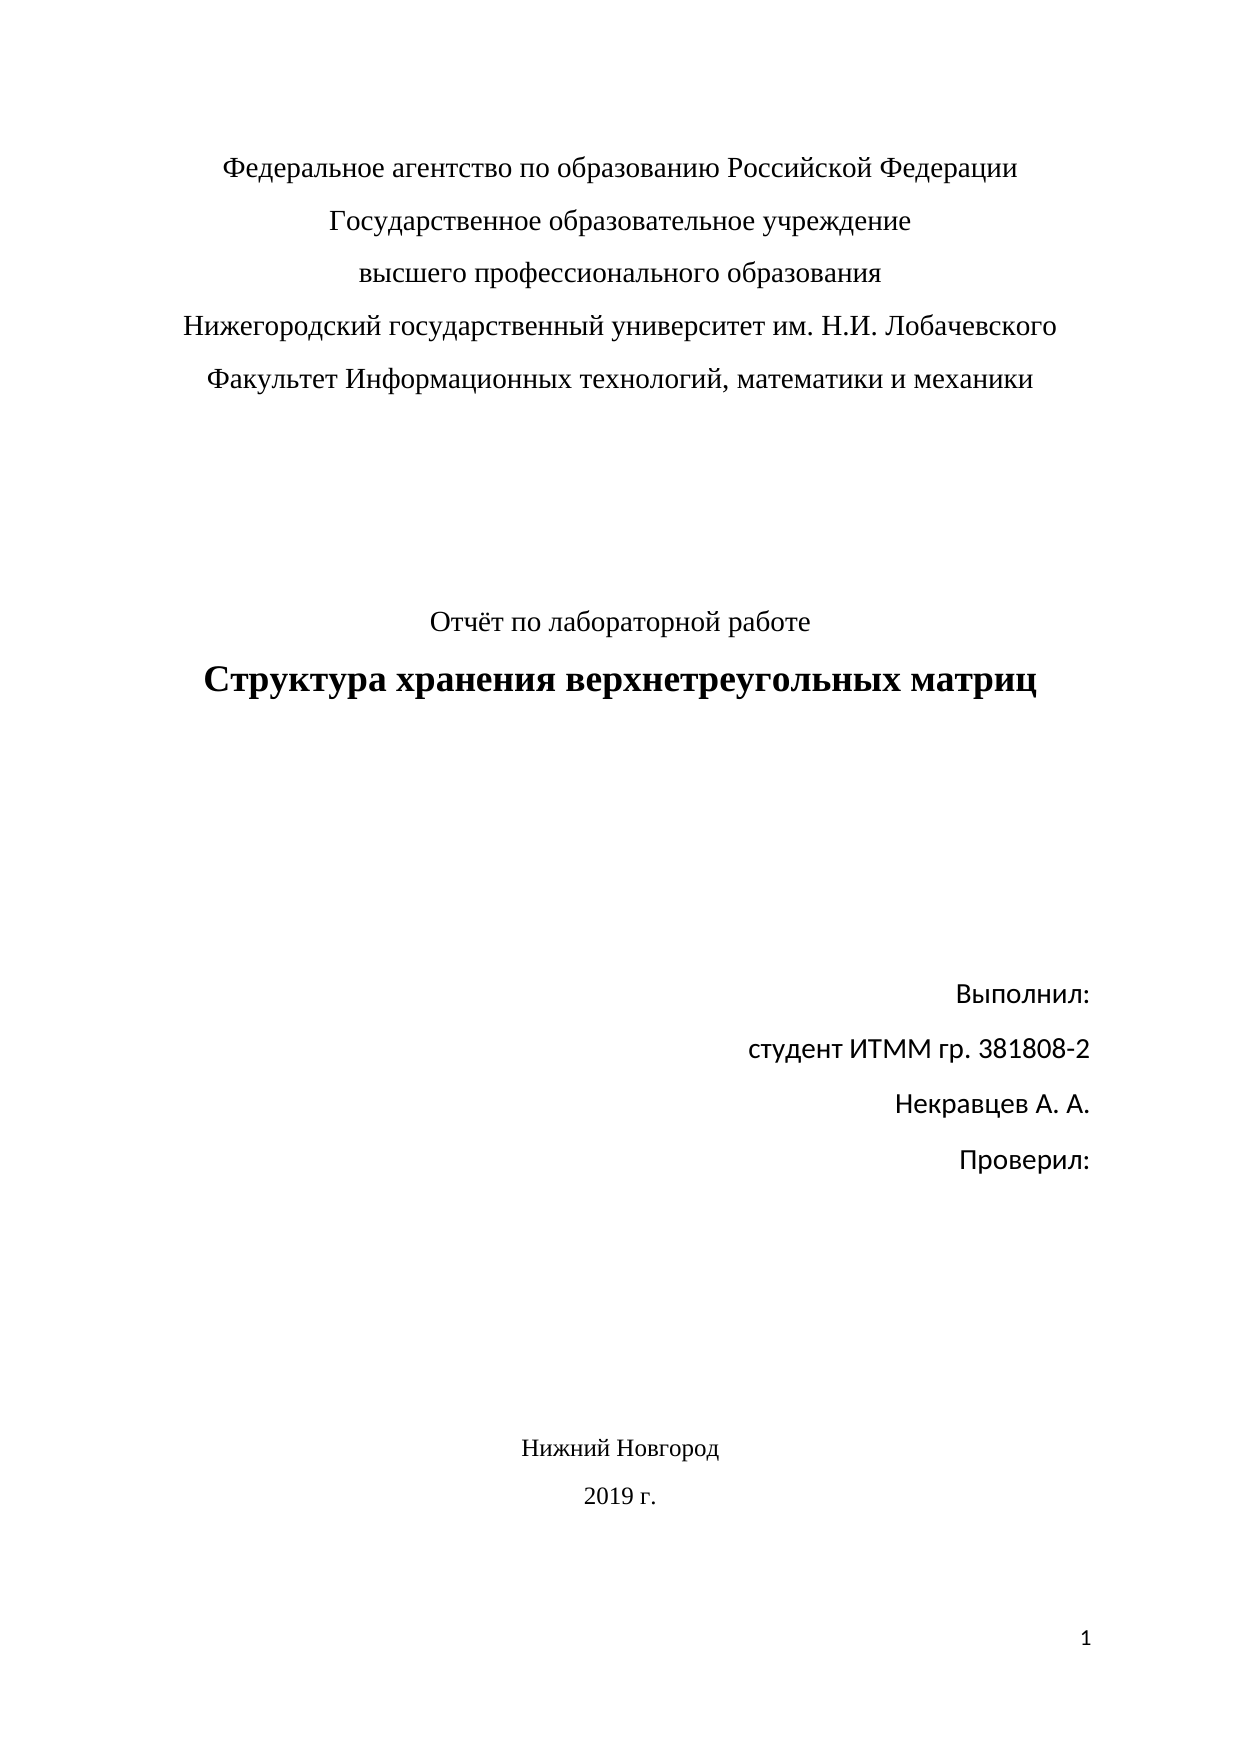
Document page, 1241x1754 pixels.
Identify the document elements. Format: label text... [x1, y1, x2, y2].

text Некравцев А. А. [150, 1086, 1090, 1121]
text Государственное образовательное учреждение [150, 203, 1090, 236]
text высшего профессионального образования [150, 256, 1090, 289]
text Факультет Информационных технологий, математики и механики [150, 361, 1090, 395]
text Отчёт по лабораторной работе [150, 604, 1090, 638]
text студент ИТММ гр. 381808-2 [150, 1031, 1090, 1066]
text Нижний Новгород [150, 1433, 1090, 1462]
text Проверил: [150, 1141, 1090, 1176]
text Выполнил: [150, 975, 1090, 1011]
text Федеральное агентство по образованию Российской Федерации [150, 150, 1090, 183]
text 2019 г. [150, 1481, 1090, 1510]
text Нижегородский государственный университет им. Н.И. Лобачевского [150, 308, 1090, 342]
text Структура хранения верхнетреугольных матриц [150, 657, 1090, 700]
